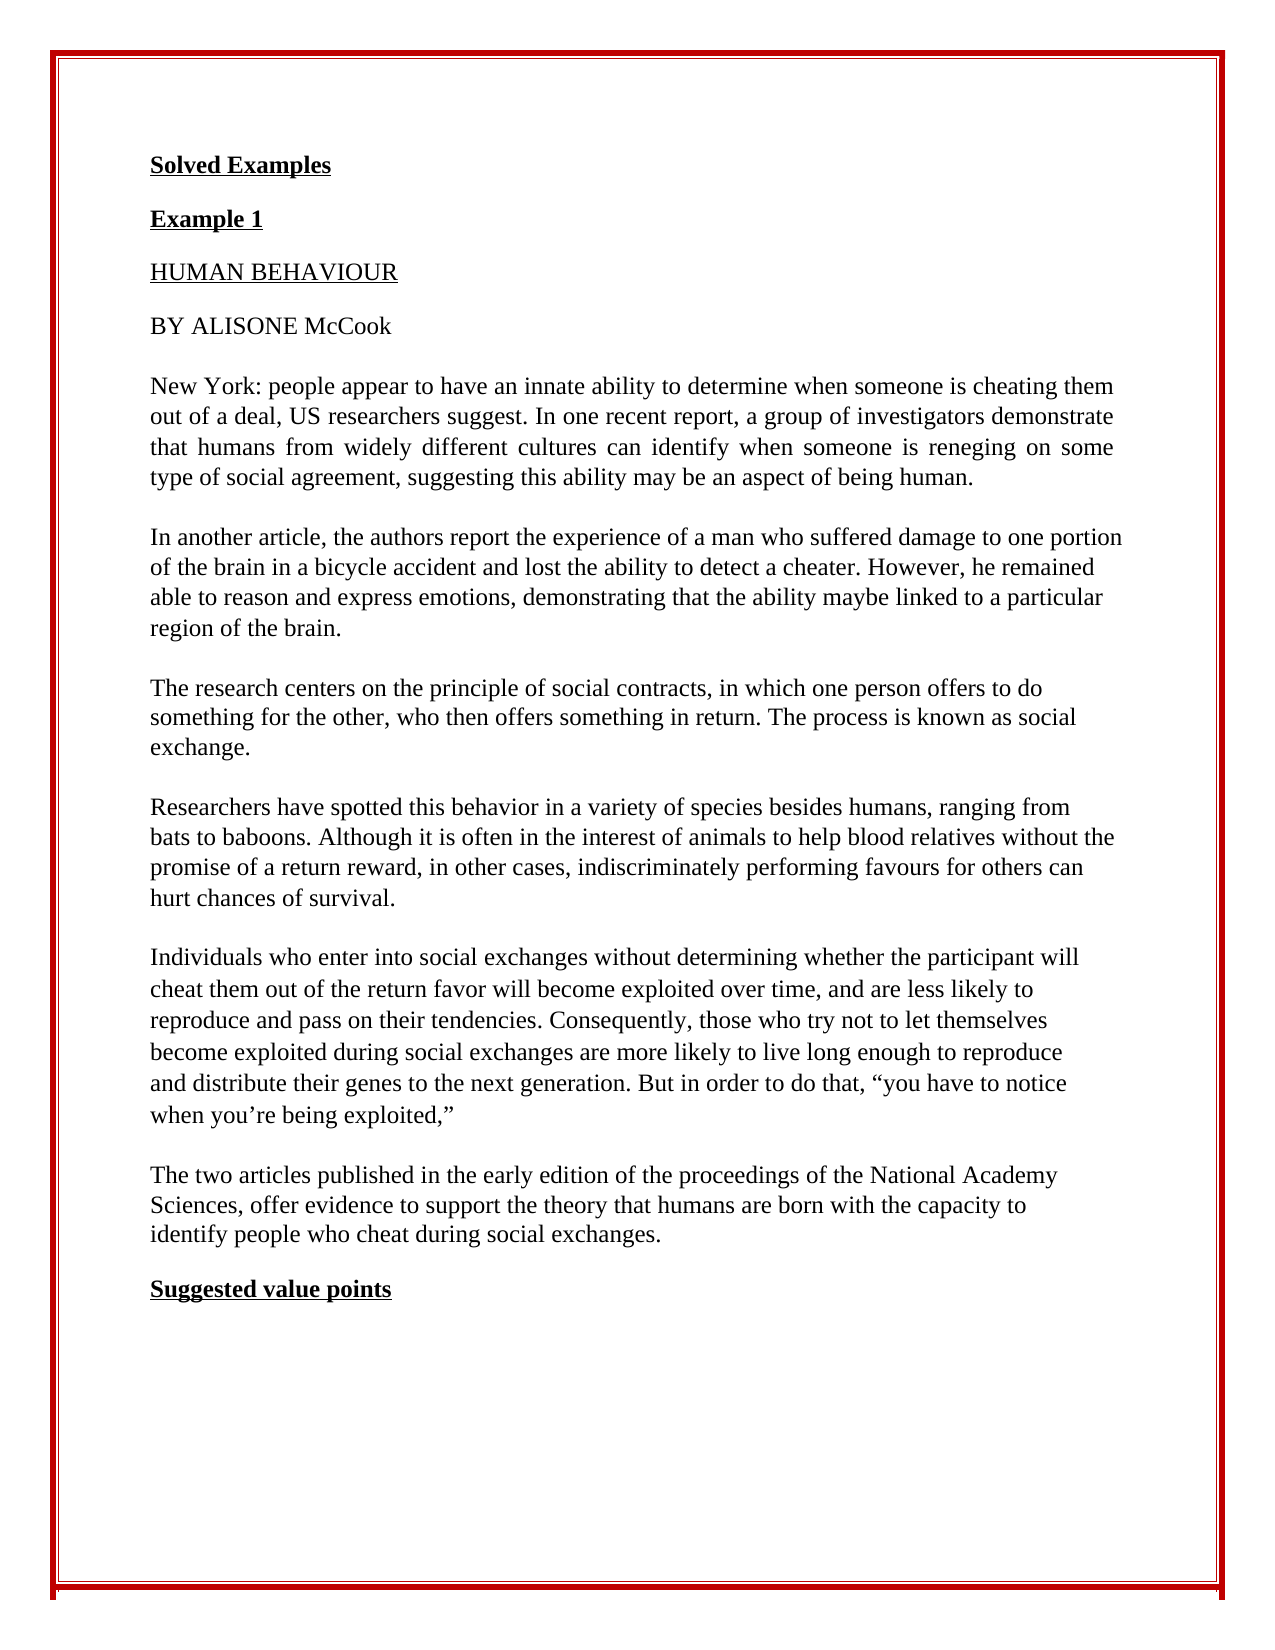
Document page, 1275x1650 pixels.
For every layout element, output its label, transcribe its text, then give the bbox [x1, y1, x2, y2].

text The research centers on the principle of social contracts, in which one person offers to do something for the other, who then offers something in return. The process is known as social exchange. [150, 673, 1077, 761]
text BY ALISONE McCook [150, 311, 1123, 340]
text Solved Examples [150, 150, 1123, 178]
text Suggested value points [150, 1274, 1123, 1303]
text Individuals who enter into social exchanges without determining whether the participant will cheat them out of the return favor will become exploited over time, and are less likely to reproduce and pass on their tendencies. Consequently, those who try not to let themselves become exploited during social exchanges are more likely to live long enough to reproduce and distribute their genes to the next generation. But in order to do that, “you have to notice when you’re being exploited,” [150, 942, 1104, 1129]
text New York: people appear to have an innate ability to determine when someone is cheating them out of a deal, US researchers suggest. In one recent report, a group of investigators demonstrate that humans from widely different cultures can identify when someone is reneging on some type of social agreement, suggesting this ability may be an aspect of being human. [150, 371, 1114, 491]
text Researchers have spotted this behavior in a variety of species besides humans, ranging from bats to baboons. Although it is often in the interest of animals to help blood relatives without the promise of a return reward, in other cases, indiscriminately performing favours for others can hurt chances of survival. [150, 792, 1117, 912]
text HUMAN BEHAVIOUR [150, 257, 1123, 286]
text The two articles published in the early edition of the proceedings of the National Academy Sciences, offer evidence to support the theory that humans are born with the capacity to identify people who cheat during social exchanges. [150, 1160, 1110, 1248]
text In another article, the authors report the experience of a man who suffered damage to one portion of the brain in a bicycle accident and lost the ability to detect a cheater. However, he remained able to reason and express emotions, demonstrating that the ability maybe linked to a particular region of the brain. [150, 522, 1123, 642]
text Example 1 [150, 204, 1123, 232]
